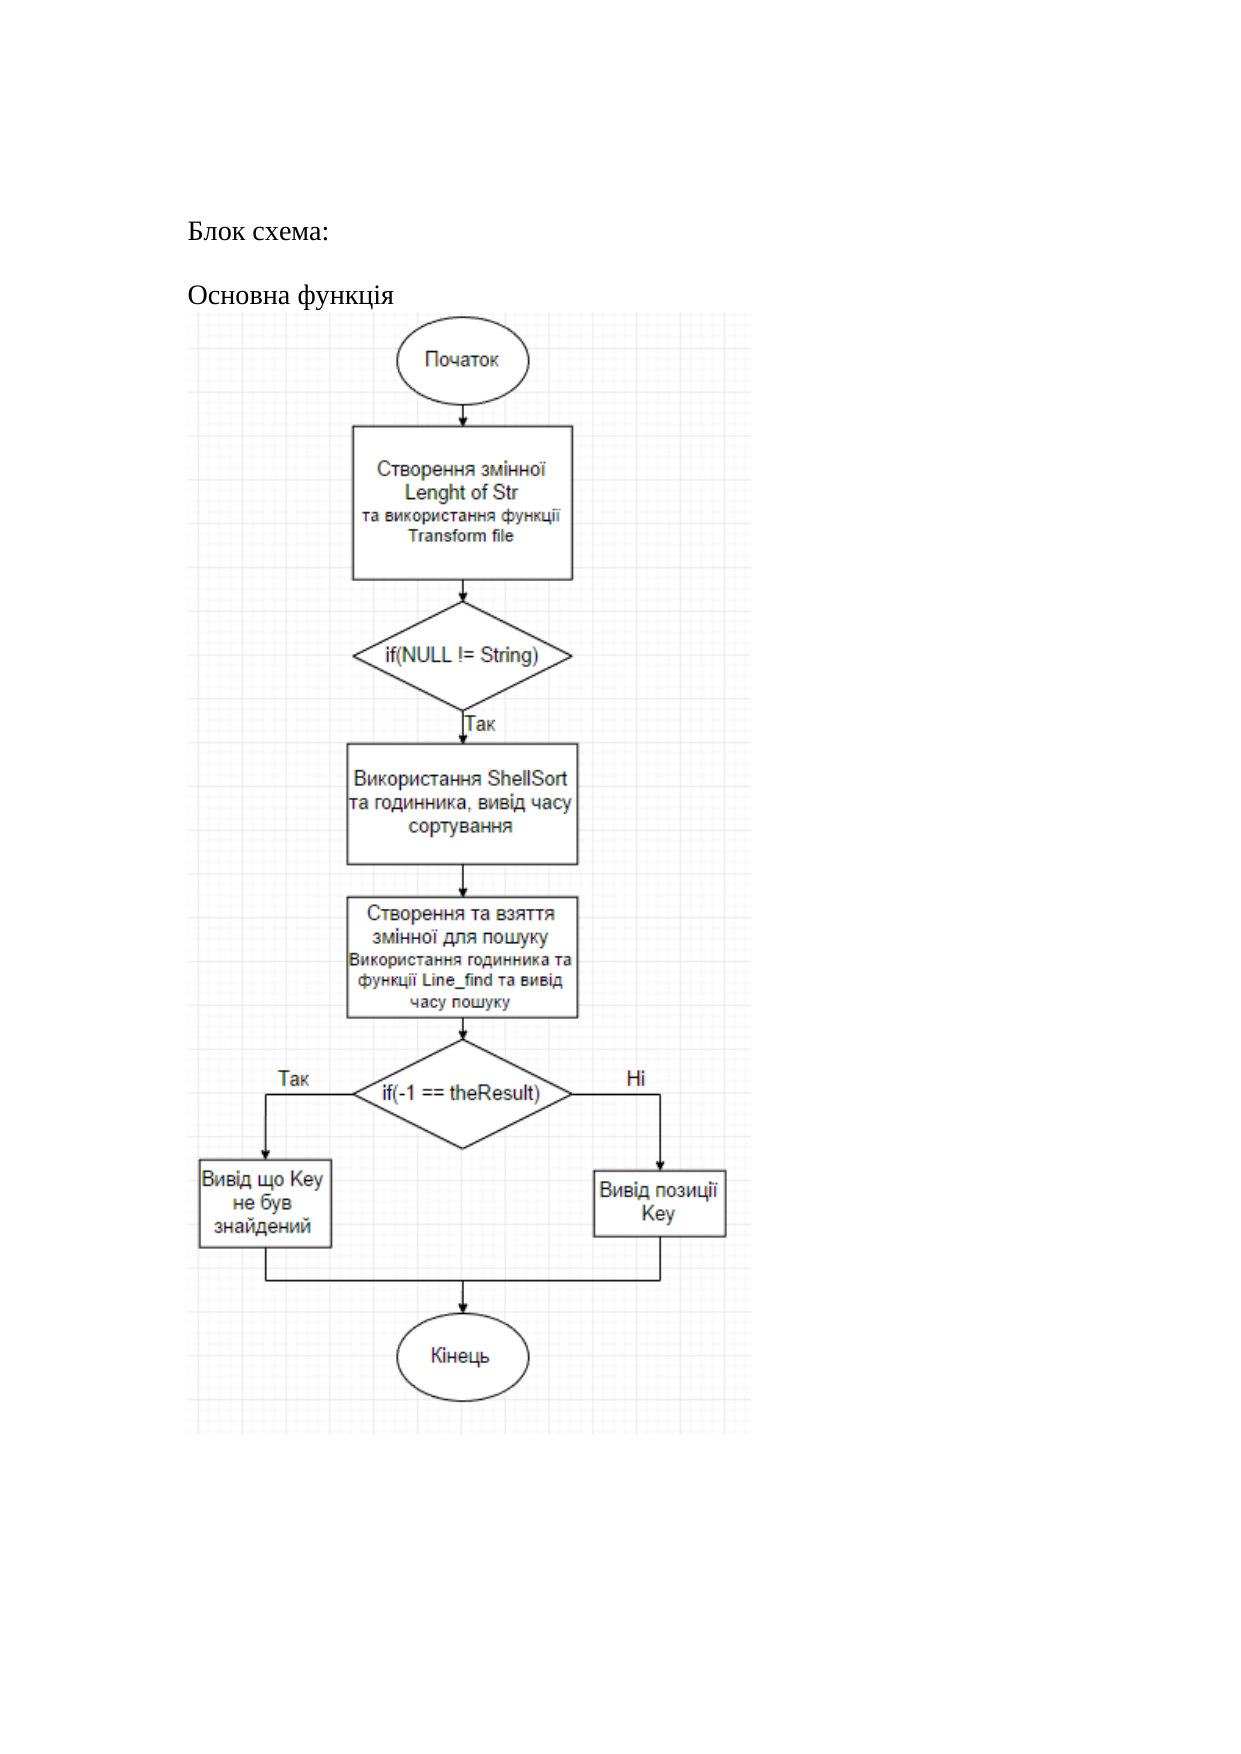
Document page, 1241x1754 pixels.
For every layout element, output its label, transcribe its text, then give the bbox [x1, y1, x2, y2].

picture [187, 312, 752, 1435]
text Блок схема: [187, 214, 1053, 246]
